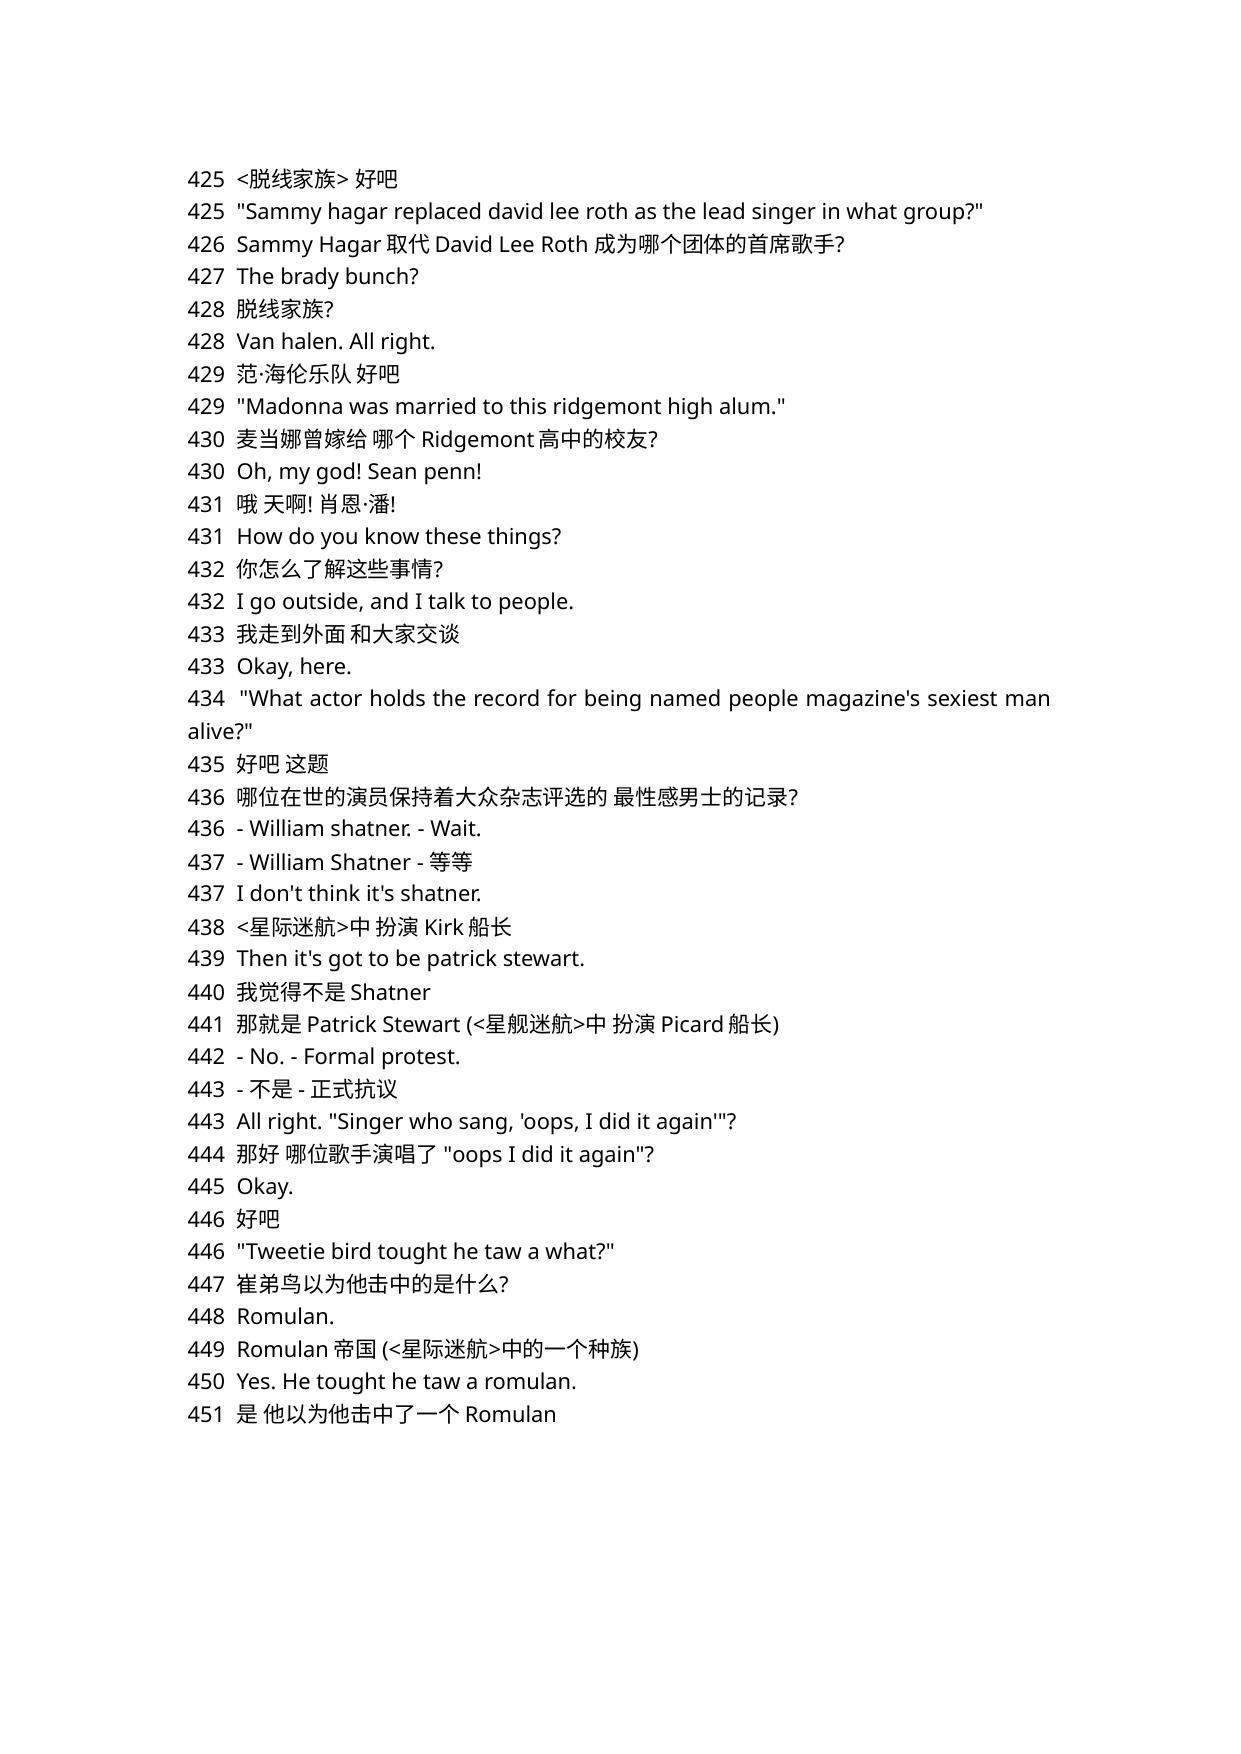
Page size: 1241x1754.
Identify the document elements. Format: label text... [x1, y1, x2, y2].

text 429 "Madonna was married to this ridgemont high alum." [187, 389, 1053, 422]
text 430 麦当娜曾嫁给 哪个Ridgemont高中的校友? [187, 422, 1053, 454]
text 444 那好 哪位歌手演唱了 "oops I did it again"? [187, 1137, 1053, 1169]
text 431 哦 天啊! 肖恩·潘! [187, 487, 1053, 519]
text 425 "Sammy hagar replaced david lee roth as the lead singer in what group?" [187, 194, 1053, 227]
text 445 Okay. [187, 1169, 1053, 1202]
text 437 I don't think it's shatner. [187, 877, 1053, 909]
text 432 I go outside, and I talk to people. [187, 584, 1053, 617]
text 451 是 他以为他击中了一个Romulan [187, 1397, 1053, 1429]
text 437 - William Shatner - 等等 [187, 844, 1053, 877]
text 443 - 不是 - 正式抗议 [187, 1072, 1053, 1104]
text 430 Oh, my god! Sean penn! [187, 454, 1053, 487]
text 448 Romulan. [187, 1299, 1053, 1332]
text 434 "What actor holds the record for being named people magazine's sexiest man alive?" [187, 682, 1053, 747]
text 443 All right. "Singer who sang, 'oops, I did it again'"? [187, 1104, 1053, 1137]
text 426 Sammy Hagar取代David Lee Roth 成为哪个团体的首席歌手? [187, 227, 1053, 259]
text 427 The brady bunch? [187, 259, 1053, 292]
text 441 那就是Patrick Stewart (<星舰迷航>中 扮演Picard船长) [187, 1007, 1053, 1039]
text 436 哪位在世的演员保持着大众杂志评选的 最性感男士的记录? [187, 779, 1053, 812]
text 428 脱线家族? [187, 292, 1053, 324]
text 442 - No. - Formal protest. [187, 1039, 1053, 1072]
text 447 崔弟鸟以为他击中的是什么? [187, 1267, 1053, 1299]
text 425 <脱线家族> 好吧 [187, 162, 1053, 194]
text 446 "Tweetie bird tought he taw a what?" [187, 1234, 1053, 1267]
text 431 How do you know these things? [187, 519, 1053, 552]
text 428 Van halen. All right. [187, 324, 1053, 357]
text 432 你怎么了解这些事情? [187, 552, 1053, 584]
text 433 Okay, here. [187, 649, 1053, 682]
text 440 我觉得不是Shatner [187, 974, 1053, 1007]
text 439 Then it's got to be patrick stewart. [187, 942, 1053, 974]
text 446 好吧 [187, 1202, 1053, 1234]
text 438 <星际迷航>中 扮演Kirk船长 [187, 909, 1053, 942]
text 435 好吧 这题 [187, 747, 1053, 779]
text 436 - William shatner. - Wait. [187, 812, 1053, 844]
text 449 Romulan帝国 (<星际迷航>中的一个种族) [187, 1332, 1053, 1364]
text 429 范·海伦乐队 好吧 [187, 357, 1053, 389]
text 450 Yes. He tought he taw a romulan. [187, 1364, 1053, 1397]
text 433 我走到外面 和大家交谈 [187, 617, 1053, 649]
